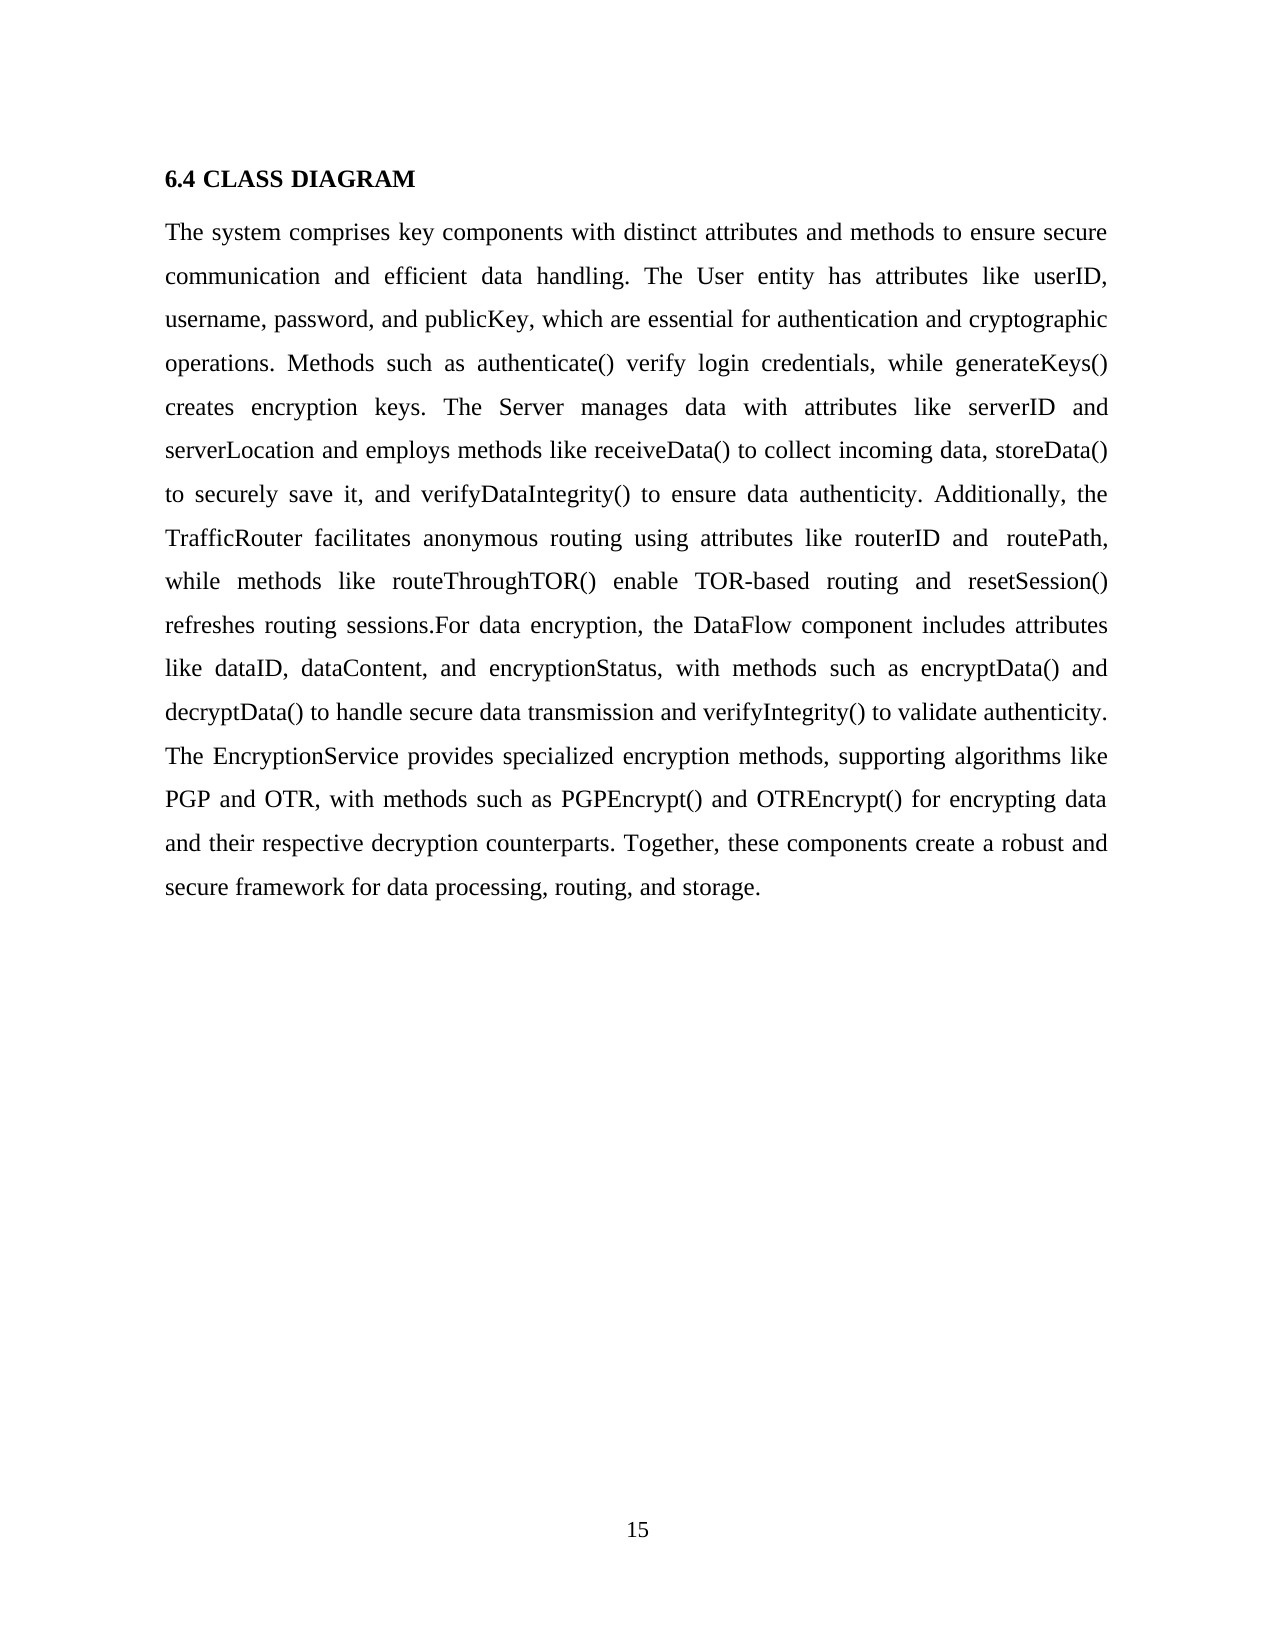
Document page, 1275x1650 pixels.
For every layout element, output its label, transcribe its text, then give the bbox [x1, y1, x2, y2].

text The system comprises key components with distinct attributes and methods to ensure secure communication and efficient data handling. The User entity has attributes like userID, username, password, and publicKey, which are essential for authentication and cryptographic operations. Methods such as authenticate() verify login credentials, while generateKeys() creates encryption keys. The Server manages data with attributes like serverID and serverLocation and employs methods like receiveData() to collect incoming data, storeData() to securely save it, and verifyDataIntegrity() to ensure data authenticity. Additionally, the TrafficRouter facilitates anonymous routing using attributes like routerID and routePath, while methods like routeThroughTOR() enable TOR-based routing and resetSession() refreshes routing sessions.For data encryption, the DataFlow component includes attributes like dataID, dataContent, and encryptionStatus, with methods such as encryptData() and decryptData() to handle secure data transmission and verifyIntegrity() to validate authenticity. The EncryptionService provides specialized encryption methods, supporting algorithms like PGP and OTR, with methods such as PGPEncrypt() and OTREncrypt() for encrypting data and their respective decryption counterparts. Together, these components create a robust and secure framework for data processing, routing, and storage. [165, 217, 1108, 901]
subtitle CLASS DIAGRAM [164, 164, 1121, 193]
